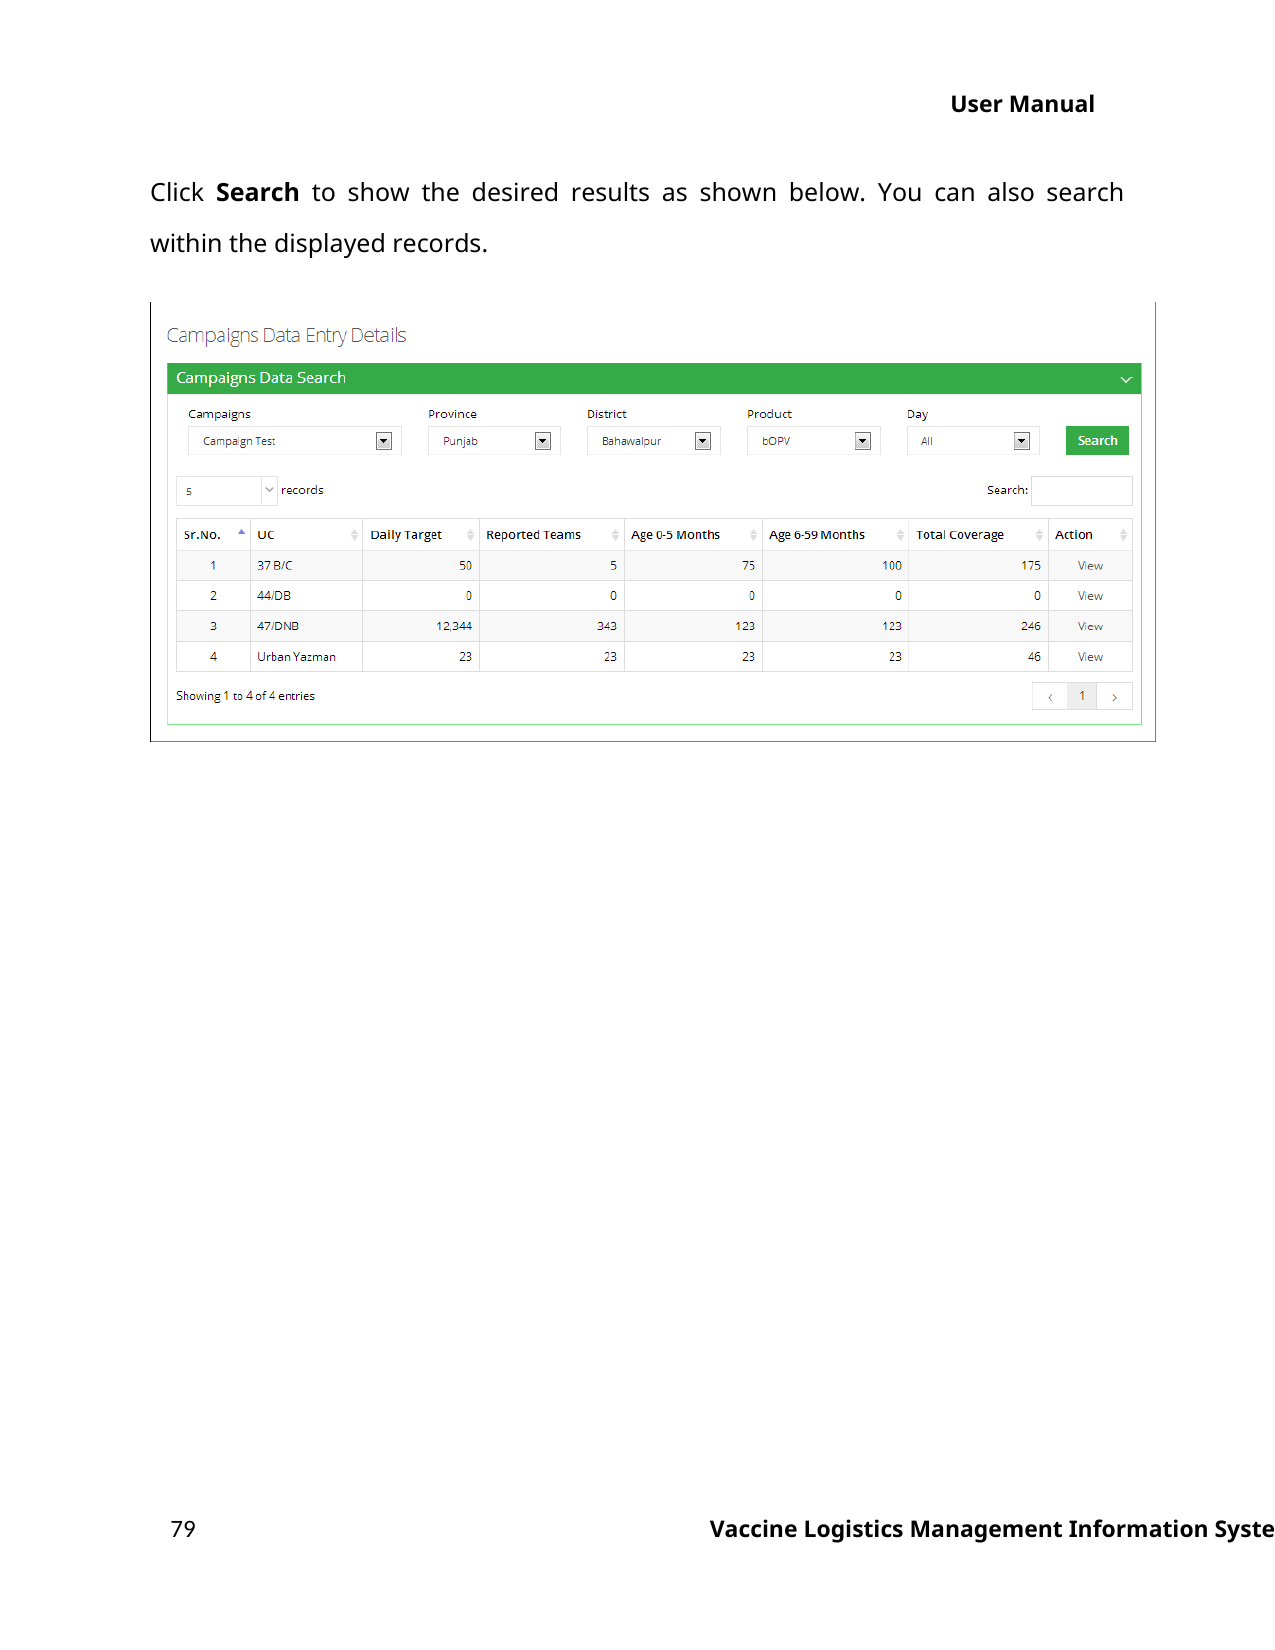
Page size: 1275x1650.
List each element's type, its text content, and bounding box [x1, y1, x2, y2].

picture [150, 302, 1156, 742]
text Click Search to show the desired results as shown below. You can also search within the displayed records. [150, 175, 1125, 260]
